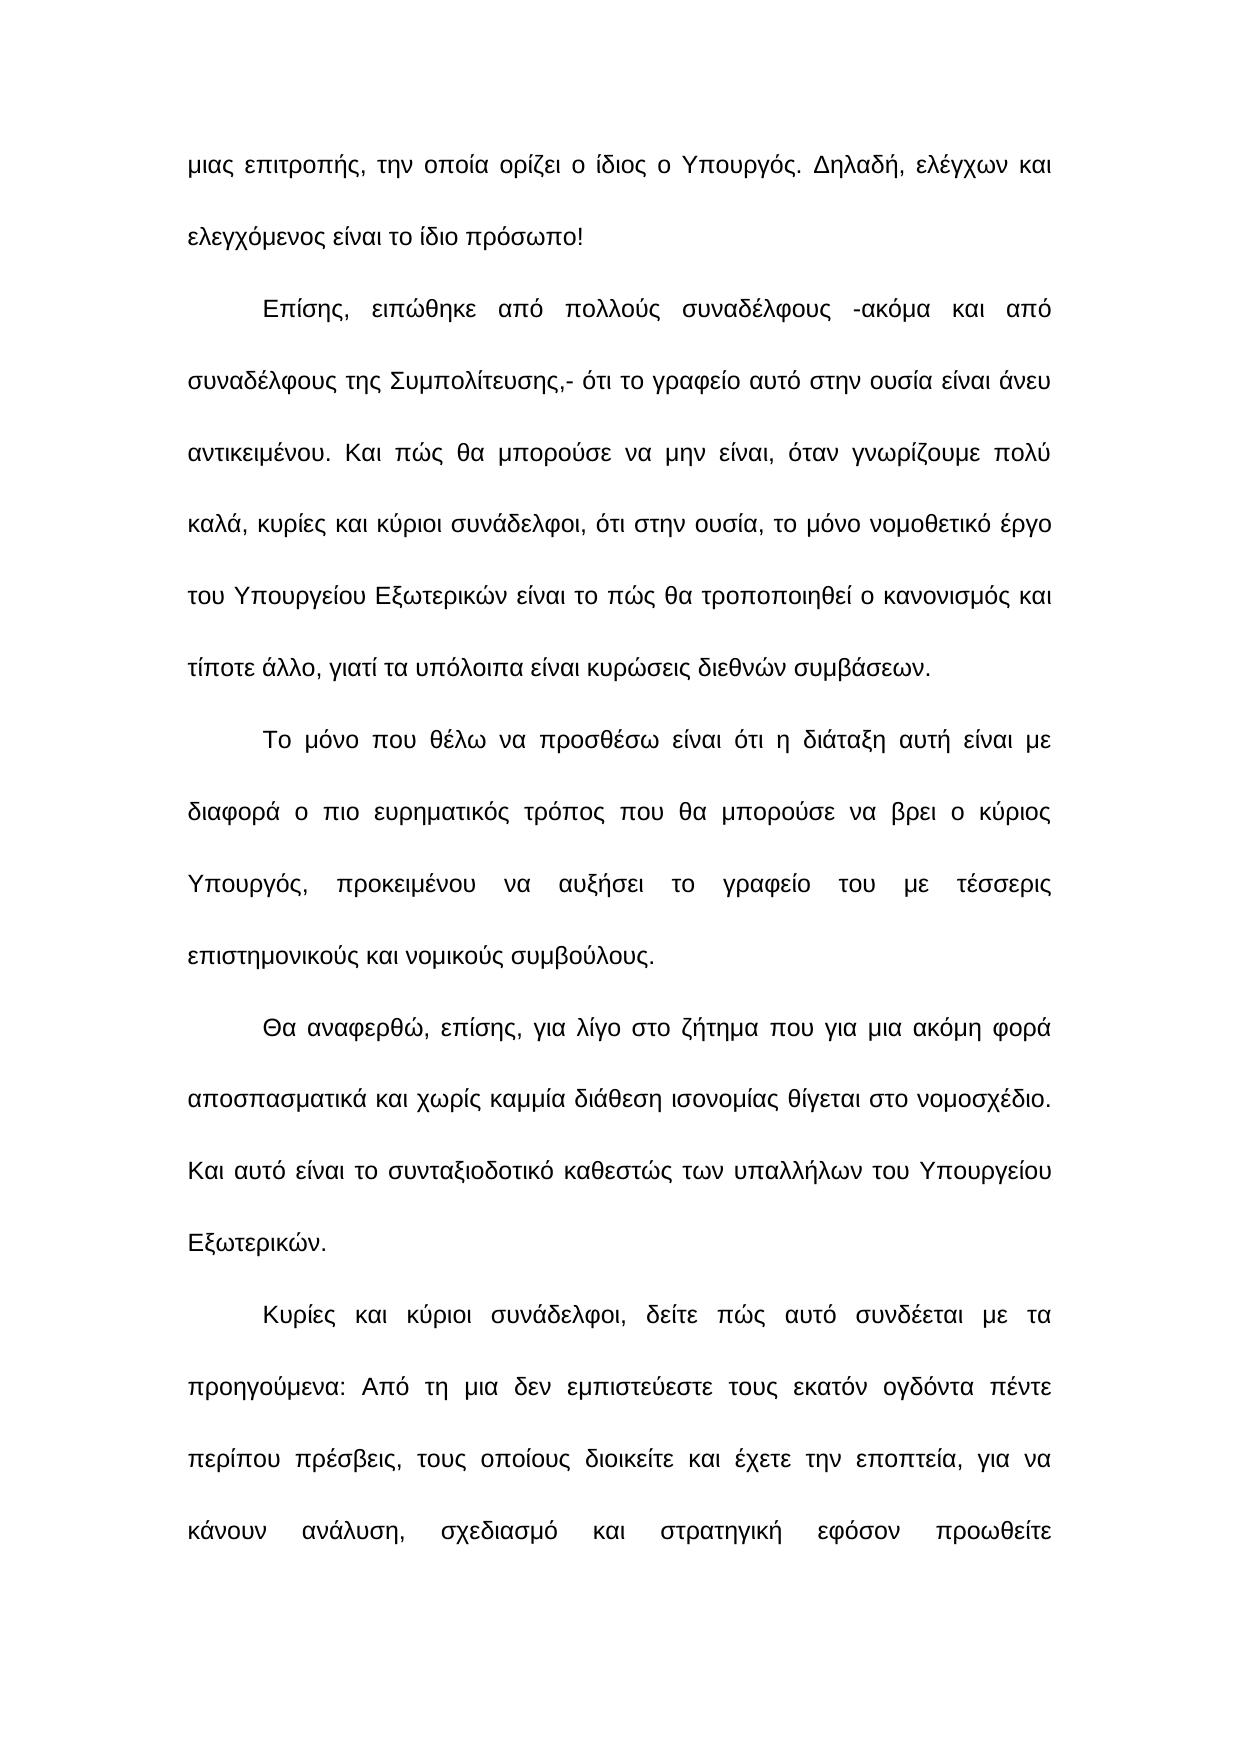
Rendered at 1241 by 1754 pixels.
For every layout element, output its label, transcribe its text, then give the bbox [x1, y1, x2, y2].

text Επίσης, ειπώθηκε από πολλούς συναδέλφους -ακόμα και από συναδέλφους της Συμπολίτευσης,- ότι το γραφείο αυτό στην ουσία είναι άνευ αντικειμένου. Και πώς θα μπορούσε να μην είναι, όταν γνωρίζουμε πολύ καλά, κυρίες και κύριοι συνάδελφοι, ότι στην ουσία, το μόνο νομοθετικό έργο του Υπουργείου Εξωτερικών είναι το πώς θα τροποποιηθεί ο κανονισμός και τίποτε άλλο, γιατί τα υπόλοιπα είναι κυρώσεις διεθνών συμβάσεων. [187, 294, 1053, 682]
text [187, 1300, 1053, 1544]
text Θα αναφερθώ, επίσης, για λίγο στο ζήτημα που για μια ακόμη φορά αποσπασματικά και χωρίς καμμία διάθεση ισονομίας θίγεται στο νομοσχέδιο. Και αυτό είναι το συνταξιοδοτικό καθεστώς των υπαλλήλων του Υπουργείου Εξωτερικών. [187, 1012, 1053, 1257]
text Το μόνο που θέλω να προσθέσω είναι ότι η διάταξη αυτή είναι με διαφορά ο πιο ευρηματικός τρόπος που θα μπορούσε να βρει ο κύριος Υπουργός, προκειμένου να αυξήσει το γραφείο του με τέσσερις επιστημονικούς και νομικούς συμβούλους. [187, 725, 1053, 969]
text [187, 150, 1053, 251]
